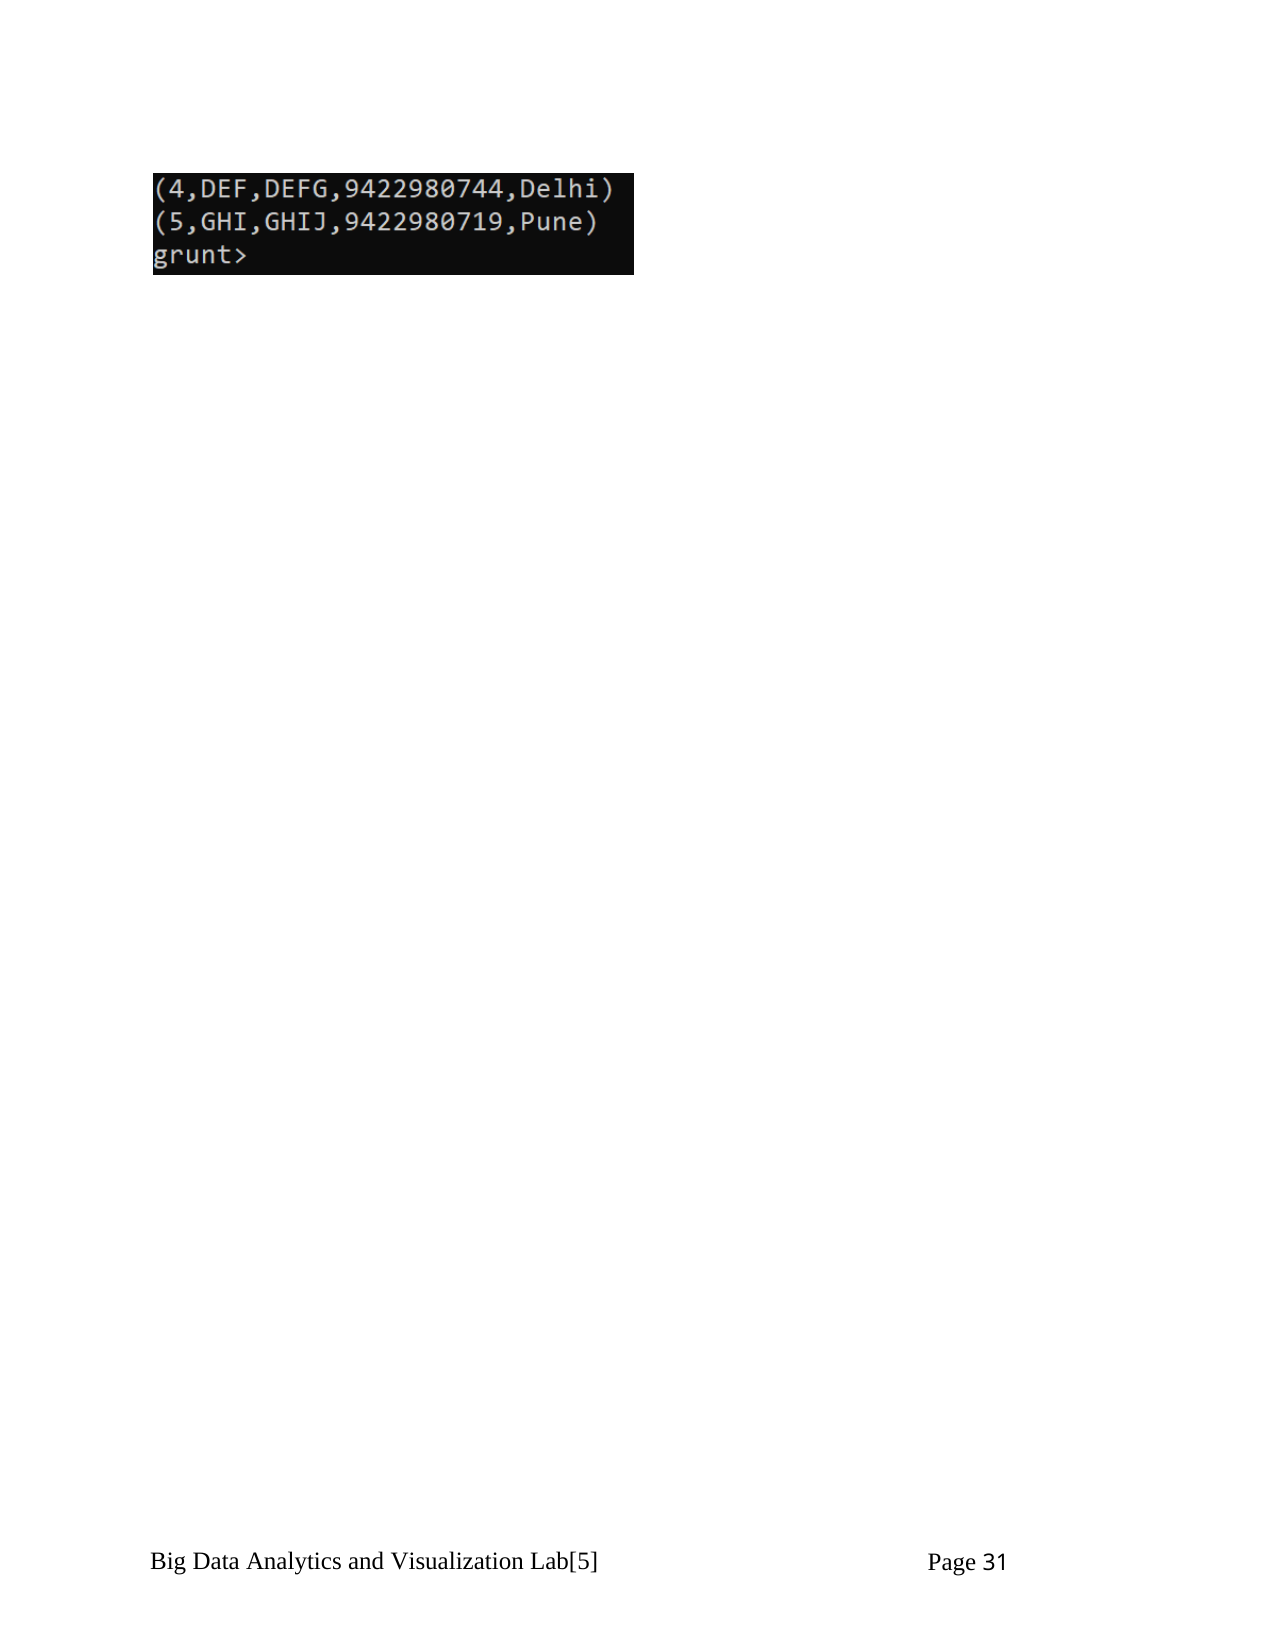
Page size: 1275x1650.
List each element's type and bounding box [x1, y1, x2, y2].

picture [153, 173, 634, 275]
